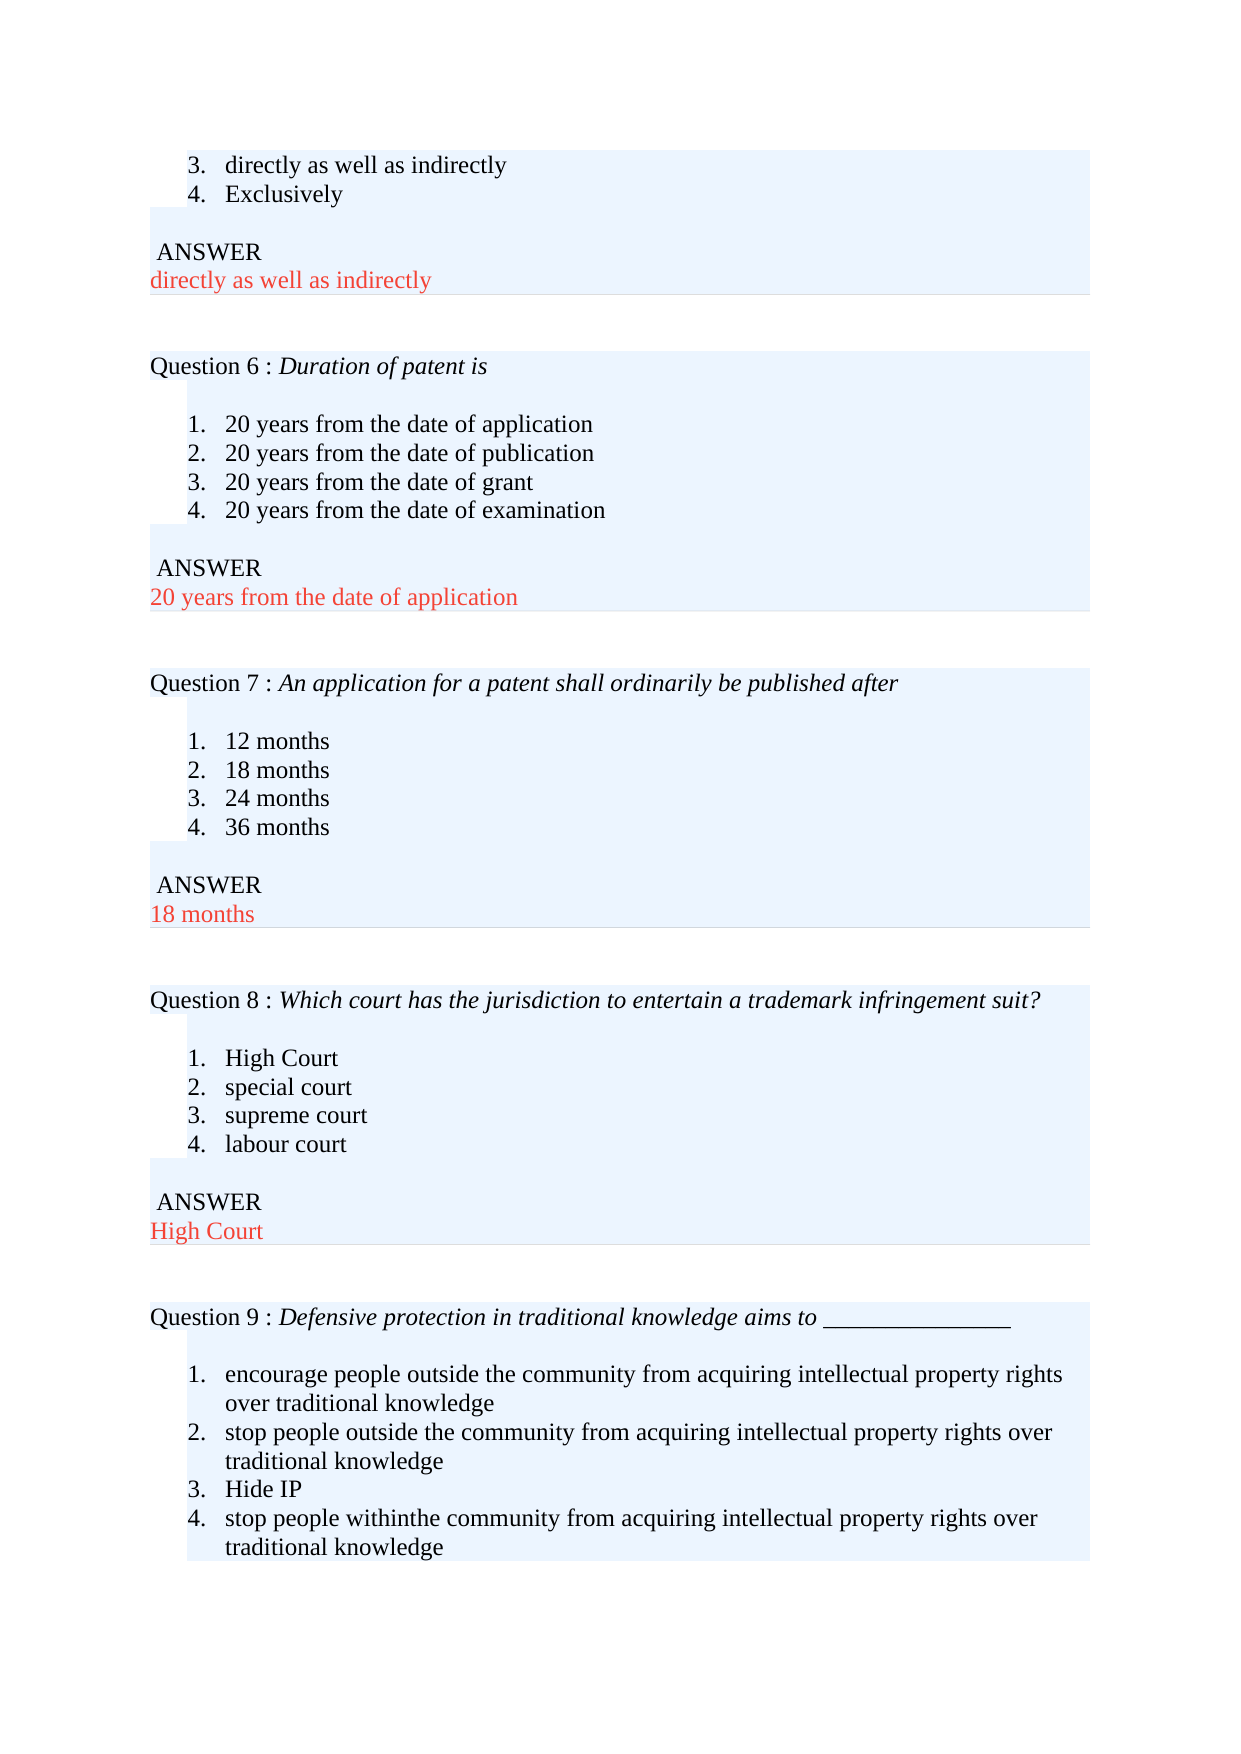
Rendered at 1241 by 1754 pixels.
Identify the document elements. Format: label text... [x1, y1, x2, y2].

list 20 years from the date of application [187, 409, 1090, 438]
list Exclusively [187, 179, 1090, 207]
text Question 6 : Duration of patent is [150, 351, 1090, 380]
list 20 years from the date of publication [187, 438, 1090, 467]
text Question 9 : Defensive protection in traditional knowledge aims to _______________ [150, 1302, 1090, 1330]
text ANSWER [150, 870, 1090, 899]
list 12 months [187, 726, 1090, 755]
text High Court [150, 1216, 1090, 1244]
text 18 months [150, 899, 1090, 927]
list special court [187, 1072, 1090, 1100]
text ANSWER [150, 553, 1090, 582]
list encourage people outside the community from acquiring intellectual property rights over traditional knowledge [187, 1359, 1090, 1417]
text Question 8 : Which court has the jurisdiction to entertain a trademark infringement suit? [150, 985, 1090, 1014]
list labour court [187, 1129, 1090, 1158]
text ANSWER [150, 1187, 1090, 1216]
list High Court [187, 1043, 1090, 1072]
list 24 months [187, 783, 1090, 812]
text ANSWER [150, 237, 1090, 265]
text Question 7 : An application for a patent shall ordinarily be published after [150, 668, 1090, 697]
list Hide IP [187, 1474, 1090, 1503]
list 20 years from the date of examination [187, 496, 1090, 524]
list supreme court [187, 1100, 1090, 1129]
list directly as well as indirectly [187, 150, 1090, 179]
text 20 years from the date of application [150, 582, 1090, 610]
list stop people withinthe community from acquiring intellectual property rights over traditional knowledge [187, 1503, 1090, 1561]
text directly as well as indirectly [150, 265, 1090, 294]
list 20 years from the date of grant [187, 467, 1090, 496]
list 18 months [187, 755, 1090, 783]
list stop people outside the community from acquiring intellectual property rights over traditional knowledge [187, 1417, 1090, 1474]
list 36 months [187, 812, 1090, 841]
